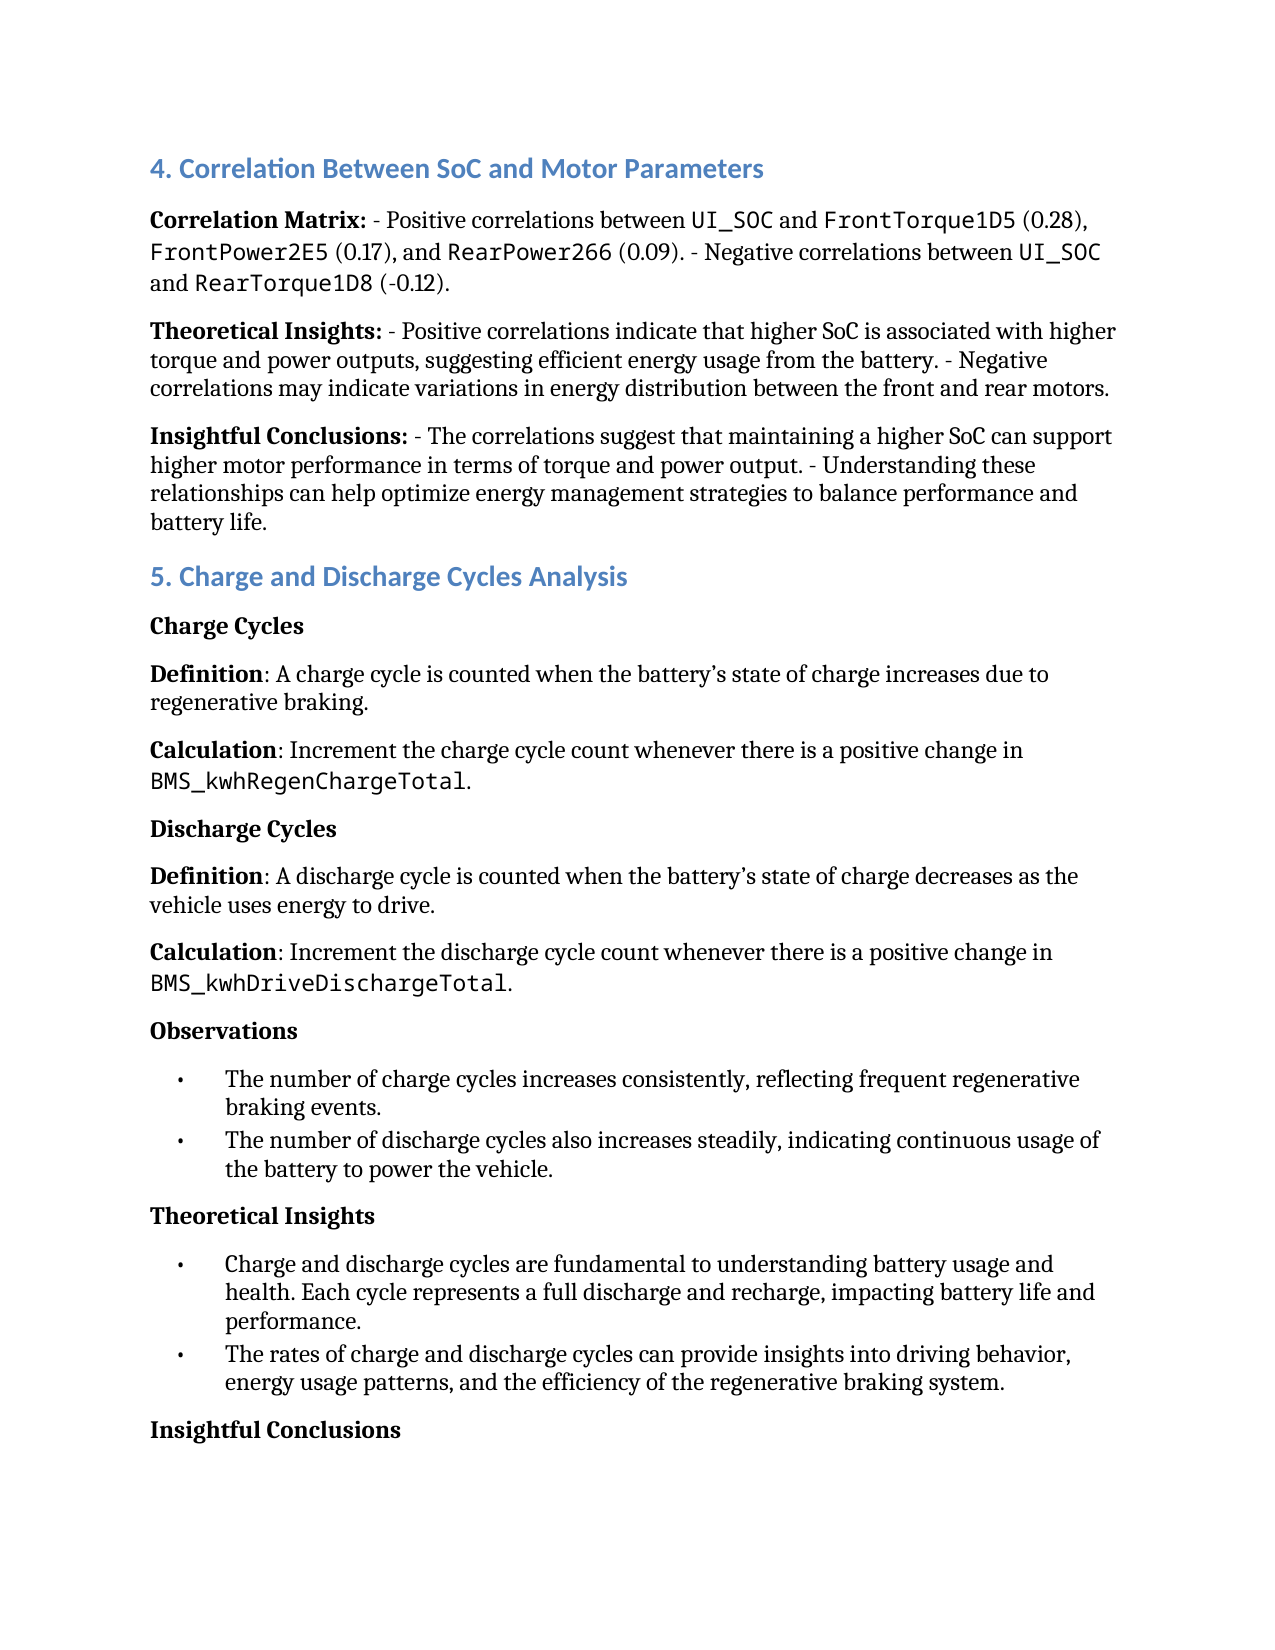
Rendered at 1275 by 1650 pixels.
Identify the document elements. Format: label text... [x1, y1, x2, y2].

text Calculation: Increment the discharge cycle count whenever there is a positive change in BMS_kwhDriveDischargeTotal. [150, 938, 1125, 998]
text Discharge Cycles [150, 814, 1125, 843]
text Calculation: Increment the charge cycle count whenever there is a positive change in BMS_kwhRegenChargeTotal. [150, 736, 1125, 796]
text Theoretical Insights: - Positive correlations indicate that higher SoC is associated with higher torque and power outputs, suggesting efficient energy usage from the battery. - Negative correlations may indicate variations in energy distribution between the front and rear motors. [150, 317, 1125, 403]
text Insightful Conclusions [150, 1416, 1125, 1444]
list The number of charge cycles increases consistently, reflecting frequent regenerative braking events. [175, 1064, 1125, 1122]
list The number of discharge cycles also increases steadily, indicating continuous usage of the battery to power the vehicle. [175, 1126, 1125, 1183]
text Charge Cycles [150, 612, 1125, 641]
text Definition: A discharge cycle is counted when the battery’s state of charge decreases as the vehicle uses energy to drive. [150, 862, 1125, 919]
text Insightful Conclusions: - The correlations suggest that maintaining a higher SoC can support higher motor performance in terms of torque and power output. - Understanding these relationships can help optimize energy management strategies to balance performance and battery life. [150, 422, 1125, 537]
subtitle 4. Correlation Between SoC and Motor Parameters [150, 150, 1125, 186]
text Correlation Matrix: - Positive correlations between UI_SOC and FrontTorque1D5 (0.28), FrontPower2E5 (0.17), and RearPower266 (0.09). - Negative correlations between UI_SOC and RearTorque1D8 (-0.12). [150, 204, 1125, 298]
list The rates of charge and discharge cycles can provide insights into driving behavior, energy usage patterns, and the efficiency of the regenerative braking system. [175, 1339, 1125, 1397]
text Observations [150, 1017, 1125, 1046]
list Charge and discharge cycles are fundamental to understanding battery usage and health. Each cycle represents a full discharge and recharge, impacting battery life and performance. [175, 1249, 1125, 1336]
text Theoretical Insights [150, 1202, 1125, 1231]
text Definition: A charge cycle is counted when the battery’s state of charge increases due to regenerative braking. [150, 659, 1125, 717]
subtitle 5. Charge and Discharge Cycles Analysis [150, 558, 1125, 593]
